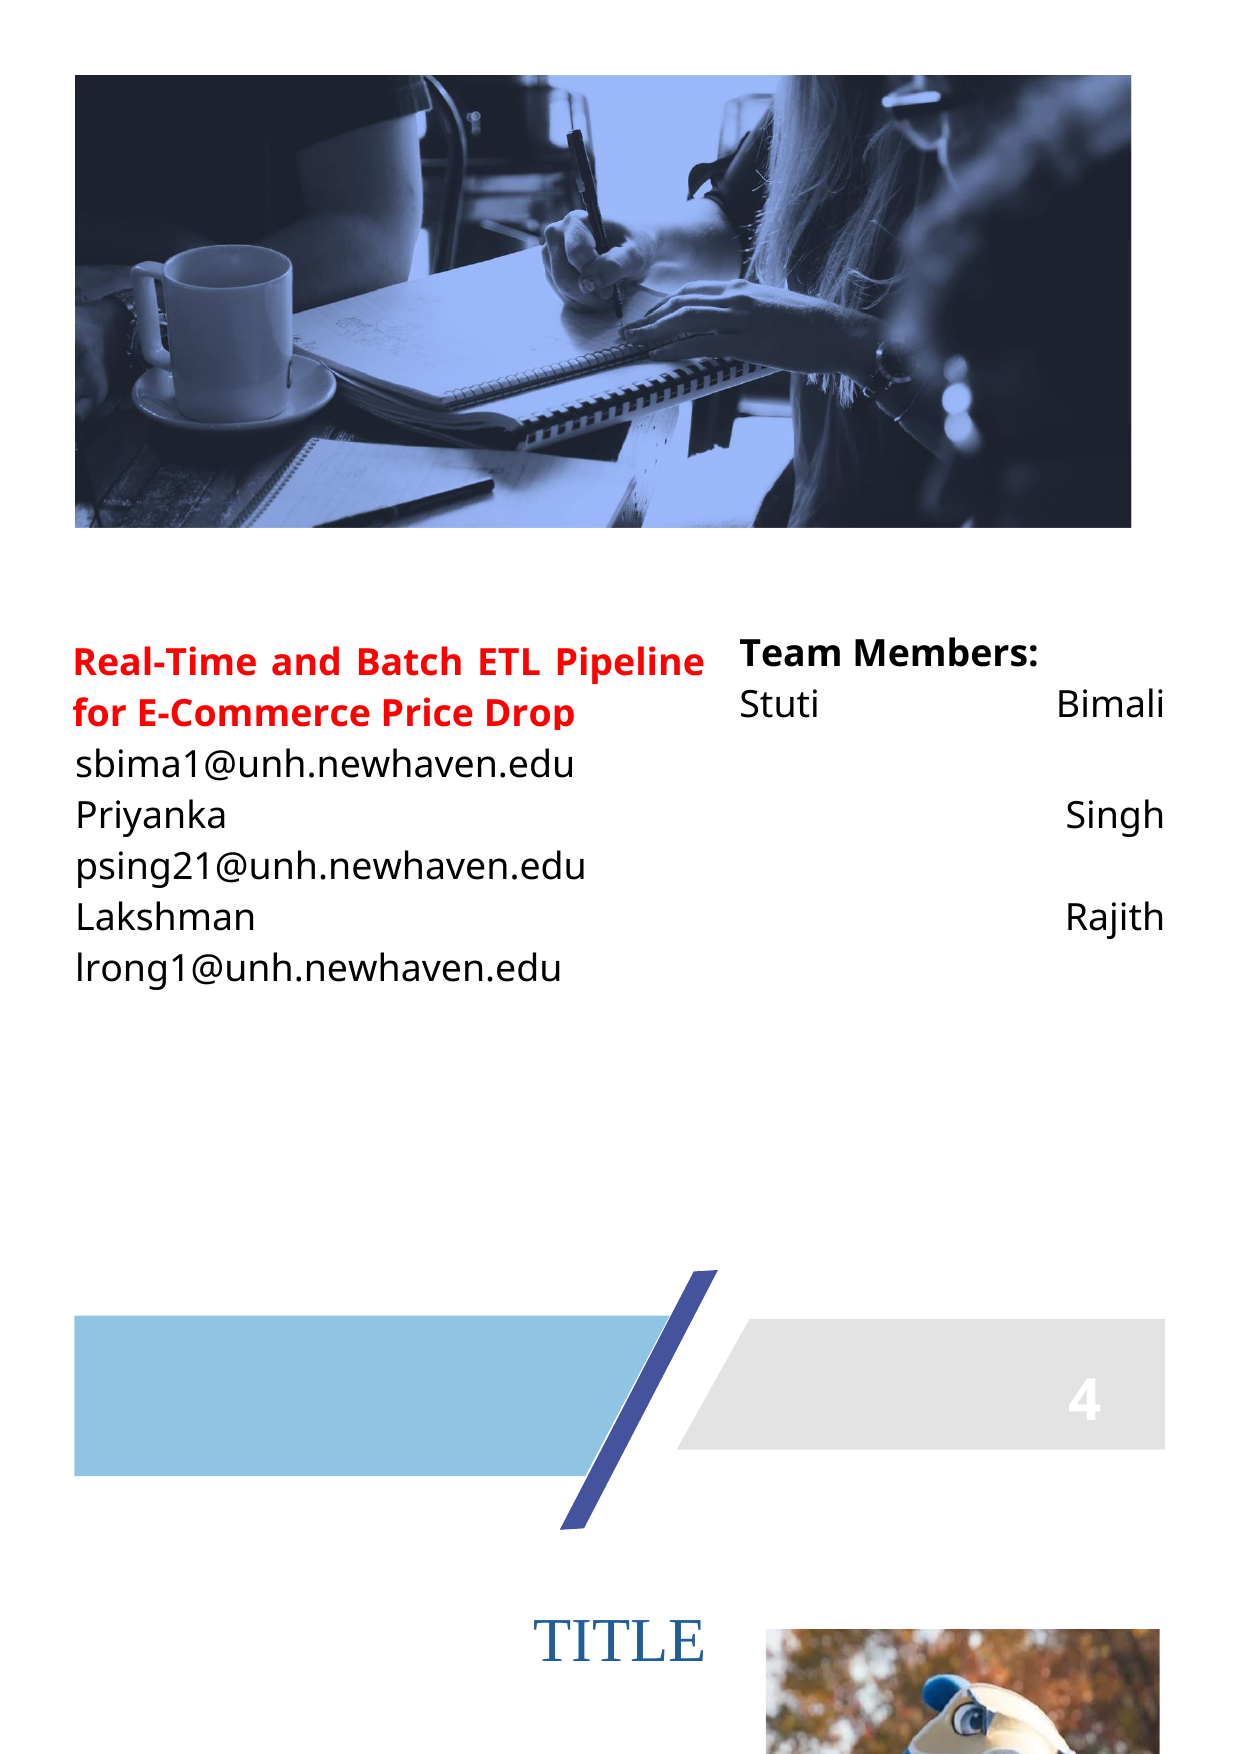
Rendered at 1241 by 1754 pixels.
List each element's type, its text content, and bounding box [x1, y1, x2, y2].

text Lakshman Rajith lrong1@unh.newhaven.edu [75, 890, 1165, 992]
picture [75, 75, 1132, 528]
text Team Members: [75, 626, 1165, 677]
text TITLE [75, 1603, 1165, 1675]
text Stuti Bimali sbima1@unh.newhaven.edu [75, 677, 1165, 788]
text Priyanka Singh psing21@unh.newhaven.edu [75, 788, 1165, 890]
picture [765, 1629, 1160, 1754]
